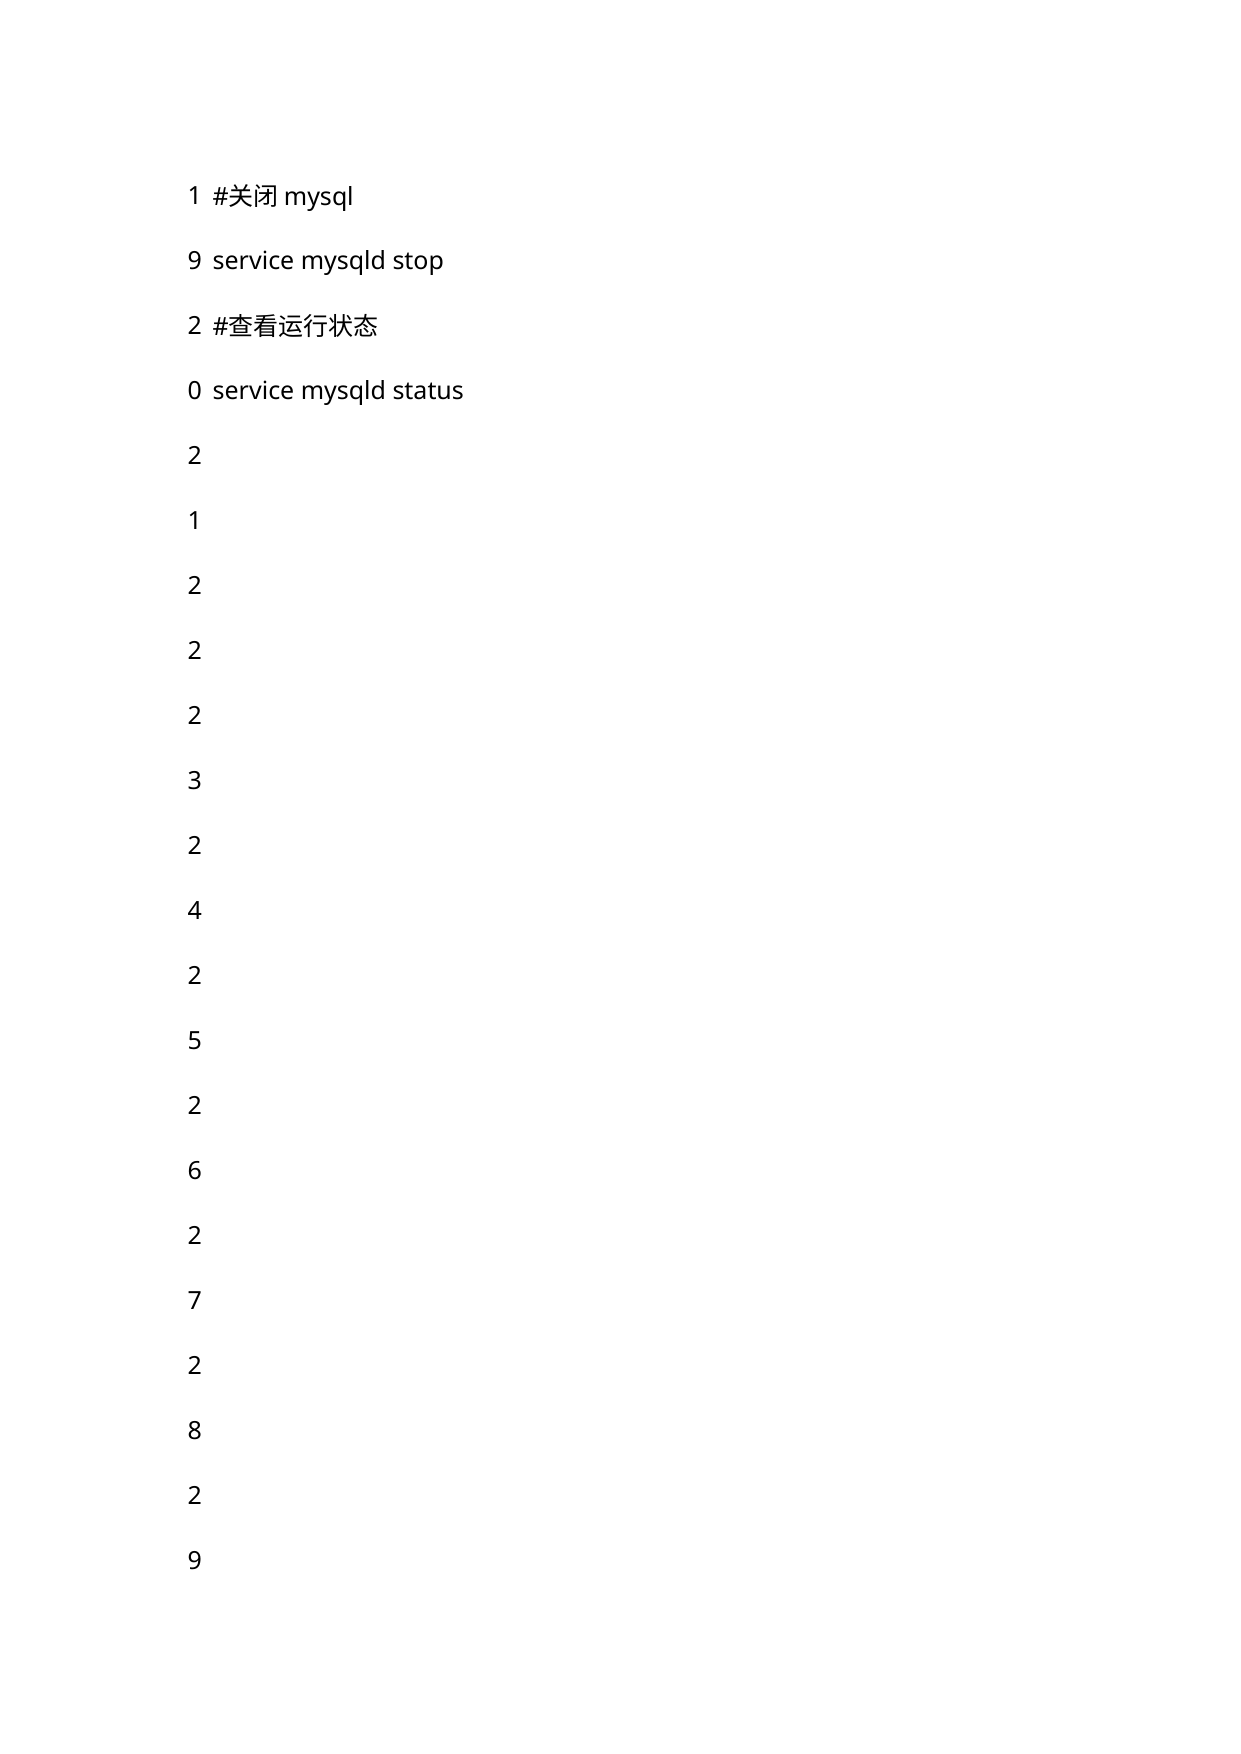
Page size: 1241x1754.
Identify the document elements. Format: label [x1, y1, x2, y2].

table_header [213, 162, 1053, 1592]
table_header [188, 162, 212, 1592]
